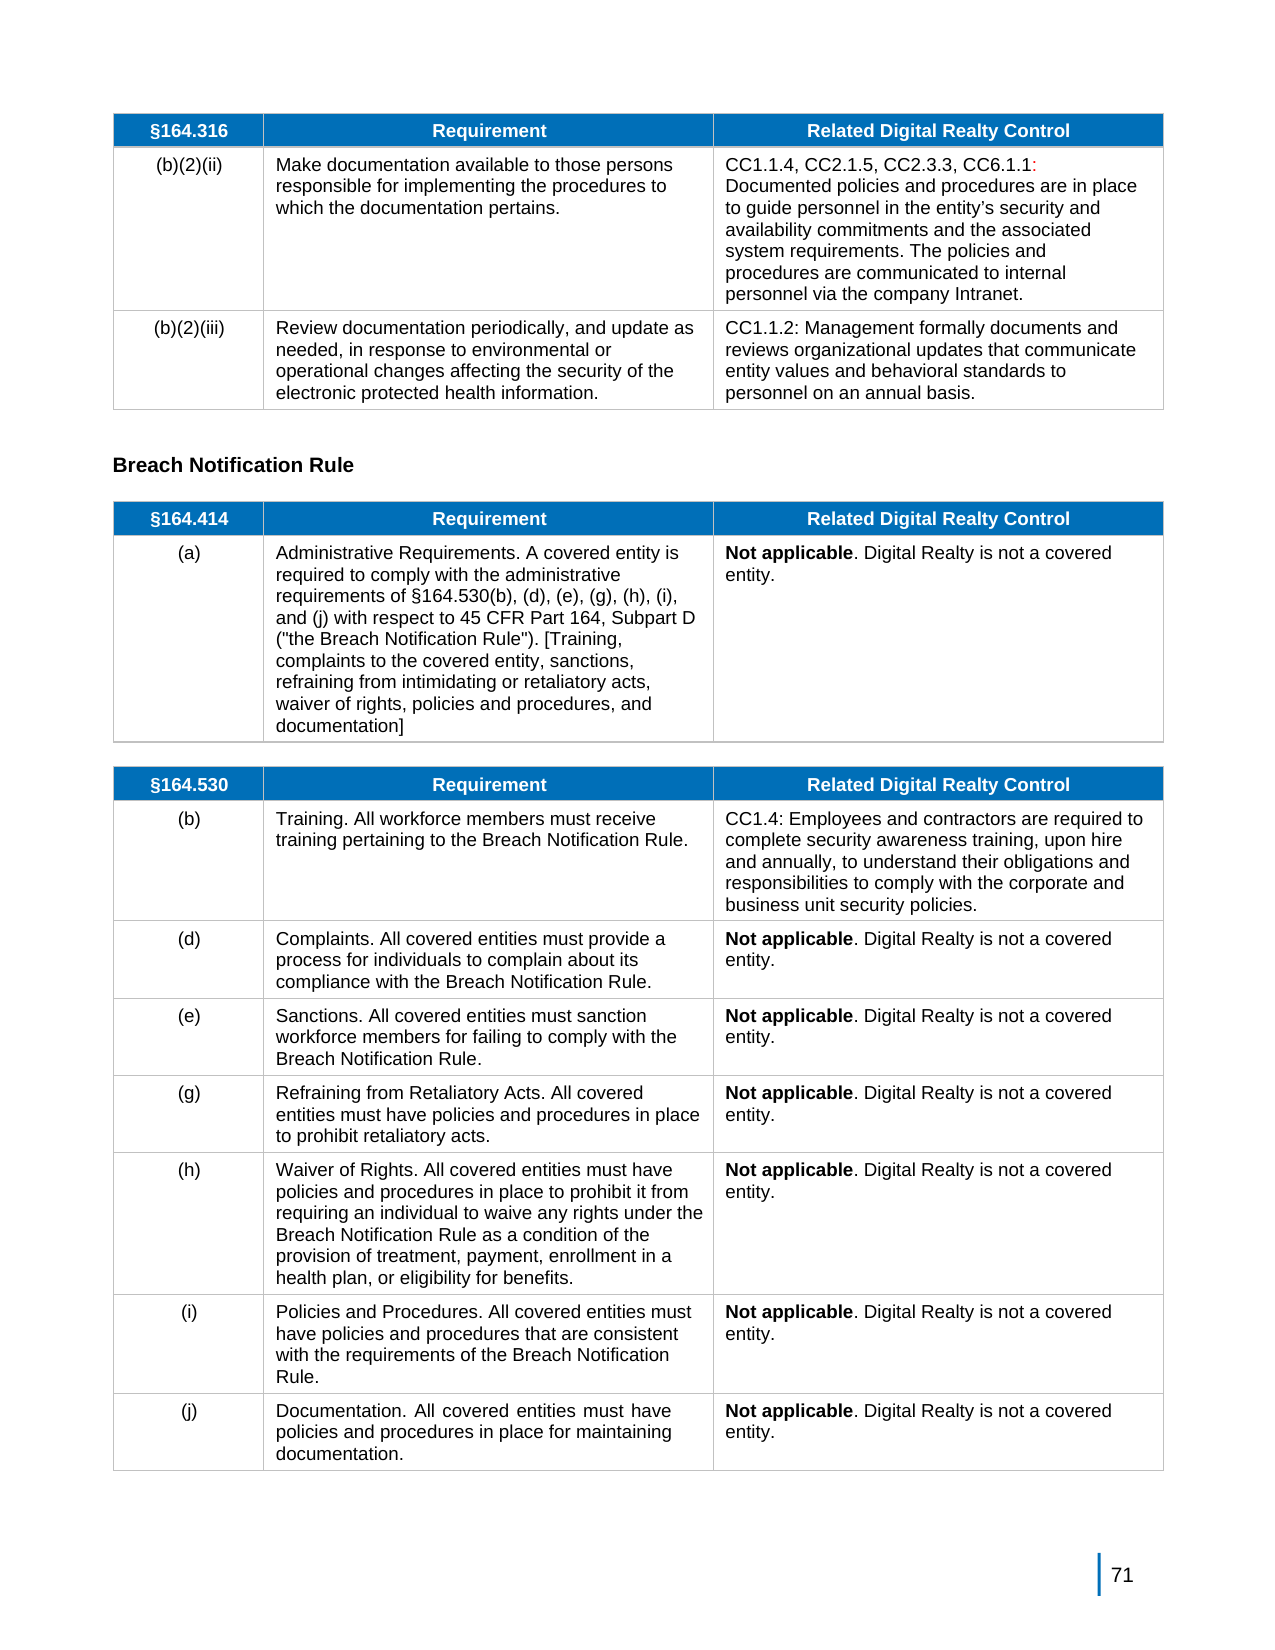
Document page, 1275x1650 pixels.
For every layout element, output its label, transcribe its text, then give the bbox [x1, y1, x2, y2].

table_cell (b)(2)(ii) [114, 148, 263, 310]
table_cell (h) [114, 1153, 263, 1294]
table_header §164.316 [114, 114, 263, 146]
table_cell Complaints. All covered entities must provide a process for individuals to complain about its compliance with the Breach Notification Rule. [264, 921, 713, 997]
table_cell Refraining from Retaliatory Acts. All covered entities must have policies and procedures in place to prohibit retaliatory acts. [264, 1076, 713, 1152]
table_header Requirement [264, 502, 713, 535]
table_cell Not applicable. Digital Realty is not a covered entity. [714, 921, 1163, 997]
table_cell Review documentation periodically, and update as needed, in response to environmental or operational changes affecting the security of the electronic protected health information. [264, 311, 713, 409]
table_cell Not applicable. Digital Realty is not a covered entity. [714, 1394, 1163, 1469]
table_cell Make documentation available to those persons responsible for implementing the procedures to which the documentation pertains. [264, 148, 713, 310]
table_cell Administrative Requirements. A covered entity is required to comply with the administrative requirements of §164.530(b), (d), (e), (g), (h), (i), and (j) with respect to 45 CFR Part 164, Subpart D ("the Breach Notification Rule"). [Training, complaints to the covered entity, sanctions, refraining from intimidating or retaliatory acts, waiver of rights, policies and procedures, and documentation] [264, 536, 713, 741]
table_header Requirement [264, 767, 713, 800]
table_cell (j) [114, 1394, 263, 1469]
table_header Related Digital Realty Control [714, 767, 1163, 800]
table_cell (i) [114, 1295, 263, 1392]
table_cell Documentation. All covered entities must have policies and procedures in place for maintaining documentation. [264, 1394, 713, 1469]
table_header §164.414 [114, 502, 263, 535]
table_cell (b) [114, 801, 263, 920]
table_cell Training. All workforce members must receive training pertaining to the Breach Notification Rule. [264, 801, 713, 920]
table_header Requirement [264, 114, 713, 146]
table_header Related Digital Realty Control [714, 502, 1163, 535]
table_cell Waiver of Rights. All covered entities must have policies and procedures in place to prohibit it from requiring an individual to waive any rights under the Breach Notification Rule as a condition of the provision of treatment, payment, enrollment in a health plan, or eligibility for benefits. [264, 1153, 713, 1294]
table_cell (b)(2)(iii) [114, 311, 263, 409]
table_cell Not applicable. Digital Realty is not a covered entity. [714, 536, 1163, 741]
table_cell (d) [114, 921, 263, 997]
table_cell Not applicable. Digital Realty is not a covered entity. [714, 999, 1163, 1075]
table_header §164.530 [114, 767, 263, 800]
table_cell Not applicable. Digital Realty is not a covered entity. [714, 1295, 1163, 1392]
table_cell CC1.4: Employees and contractors are required to complete security awareness training, upon hire and annually, to understand their obligations and responsibilities to comply with the corporate and business unit security policies. [714, 801, 1163, 920]
table_cell Sanctions. All covered entities must sanction workforce members for failing to comply with the Breach Notification Rule. [264, 999, 713, 1075]
table_cell (e) [114, 999, 263, 1075]
table_cell Not applicable. Digital Realty is not a covered entity. [714, 1076, 1163, 1152]
table_cell (g) [114, 1076, 263, 1152]
table_header Related Digital Realty Control [714, 114, 1163, 146]
table_cell Policies and Procedures. All covered entities must have policies and procedures that are consistent with the requirements of the Breach Notification Rule. [264, 1295, 713, 1392]
text Breach Notification Rule [112, 453, 1242, 477]
table_cell (a) [114, 536, 263, 741]
table_cell Not applicable. Digital Realty is not a covered entity. [714, 1153, 1163, 1294]
